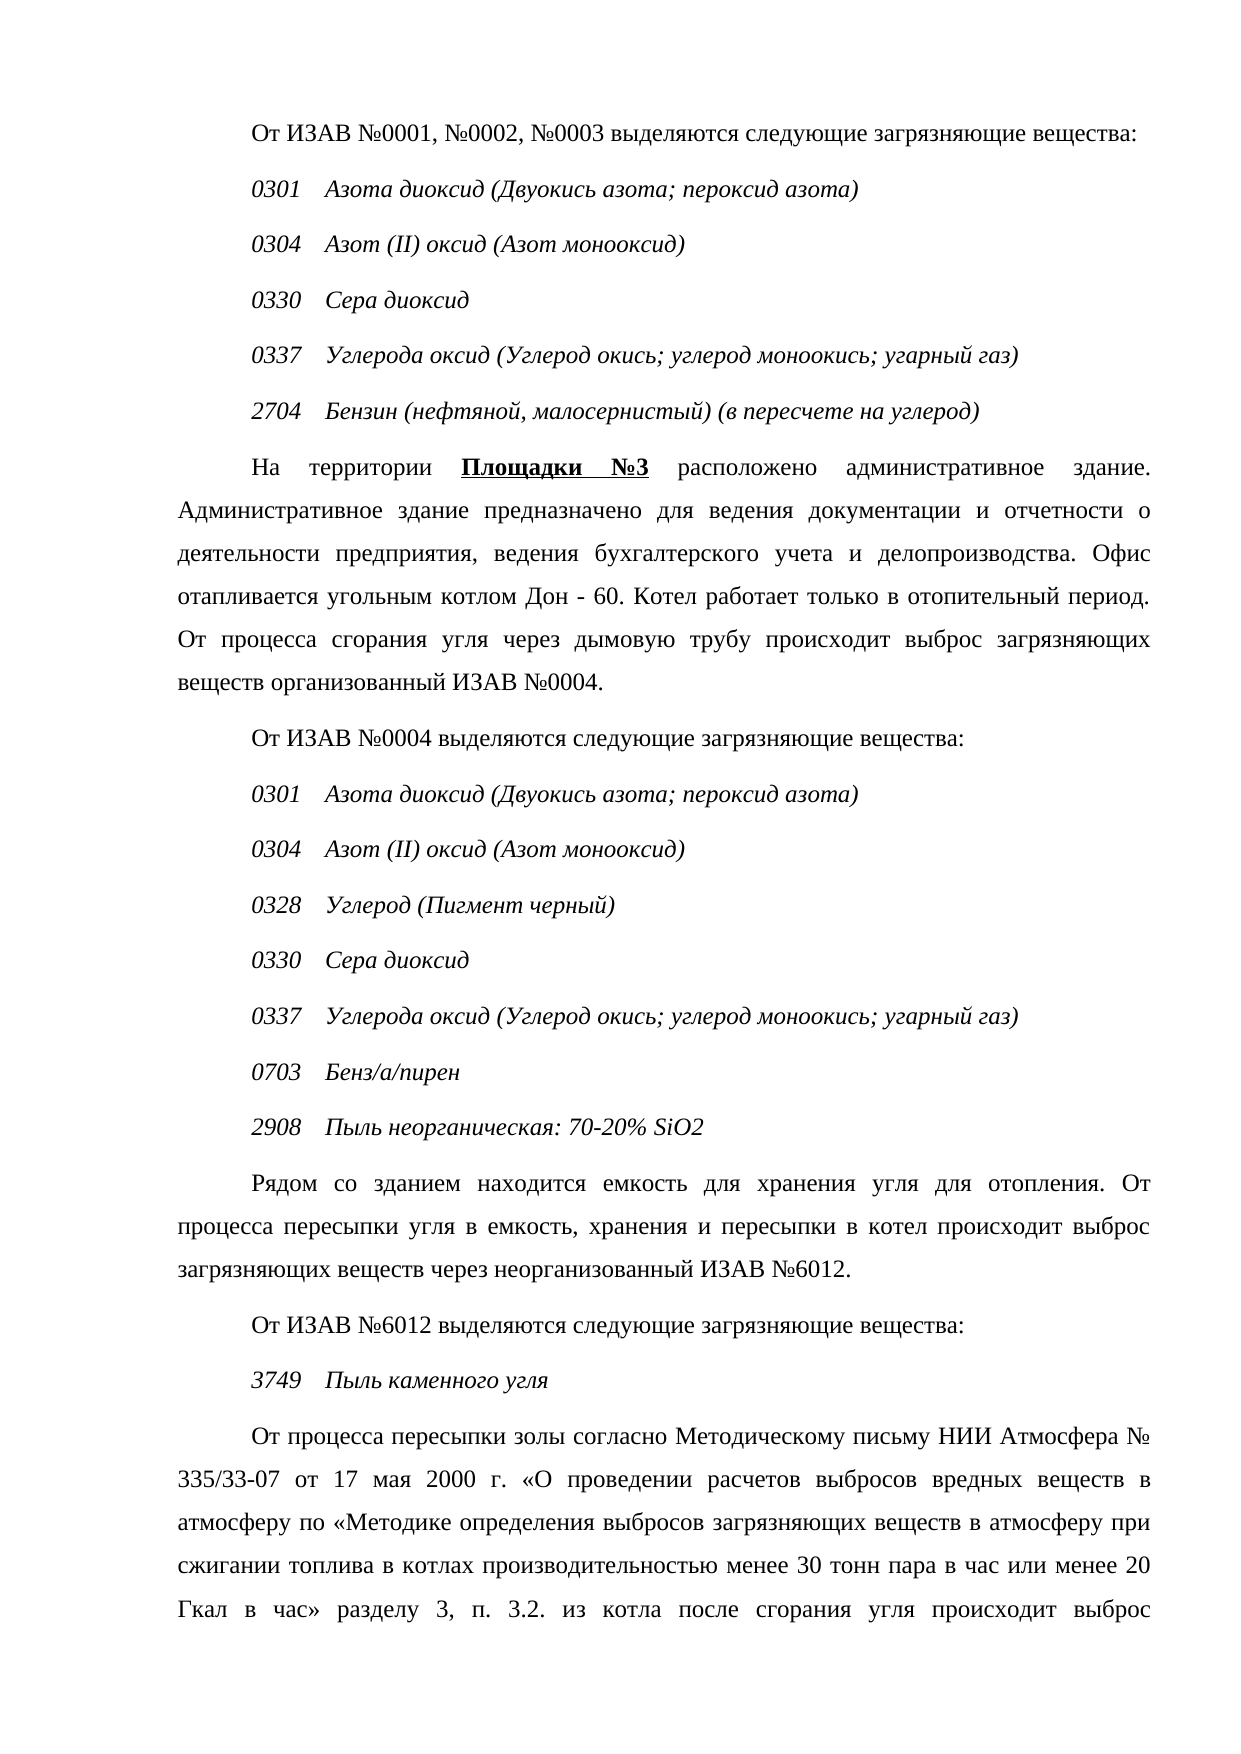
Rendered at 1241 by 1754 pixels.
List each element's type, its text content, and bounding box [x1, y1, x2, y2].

text От ИЗАВ №0004 выделяются следующие загрязняющие вещества: [177, 723, 1152, 752]
text 0703 Бенз/а/пирен [177, 1057, 1152, 1086]
text 3749 Пыль каменного угля [177, 1366, 1152, 1394]
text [177, 1421, 1152, 1622]
text 0337 Углерода оксид (Углерод окись; углерод моноокись; угарный газ) [177, 341, 1152, 369]
text 0328 Углерод (Пигмент черный) [177, 890, 1152, 919]
text От ИЗАВ №6012 выделяются следующие загрязняющие вещества: [177, 1310, 1152, 1339]
text От ИЗАВ №0001, №0002, №0003 выделяются следующие загрязняющие вещества: [177, 118, 1152, 147]
text 0330 Сера диоксид [177, 285, 1152, 314]
text 0337 Углерода оксид (Углерод окись; углерод моноокись; угарный газ) [177, 1001, 1152, 1030]
text 0301 Азота диоксид (Двуокись азота; пероксид азота) [177, 779, 1152, 807]
text 0304 Азот (II) оксид (Азот монооксид) [177, 834, 1152, 863]
text 2704 Бензин (нефтяной, малосернистый) (в пересчете на углерод) [177, 396, 1152, 425]
text На территории Площадки №3 расположено административное здание. Административное здание предназначено для ведения документации и отчетности о деятельности предприятия, ведения бухгалтерского учета и делопроизводства. Офис отапливается угольным котлом Дон - 60. Котел работает только в отопительный период. От процесса сгорания угля через дымовую трубу происходит выброс загрязняющих веществ организованный ИЗАВ №0004. [177, 452, 1152, 696]
text Рядом со зданием находится емкость для хранения угля для отопления. От процесса пересыпки угля в емкость, хранения и пересыпки в котел происходит выброс загрязняющих веществ через неорганизованный ИЗАВ №6012. [177, 1168, 1152, 1283]
text 0301 Азота диоксид (Двуокись азота; пероксид азота) [177, 174, 1152, 202]
text 0304 Азот (II) оксид (Азот монооксид) [177, 229, 1152, 258]
text 2908 Пыль неорганическая: 70-20% SiO2 [177, 1112, 1152, 1141]
text 0330 Сера диоксид [177, 946, 1152, 974]
